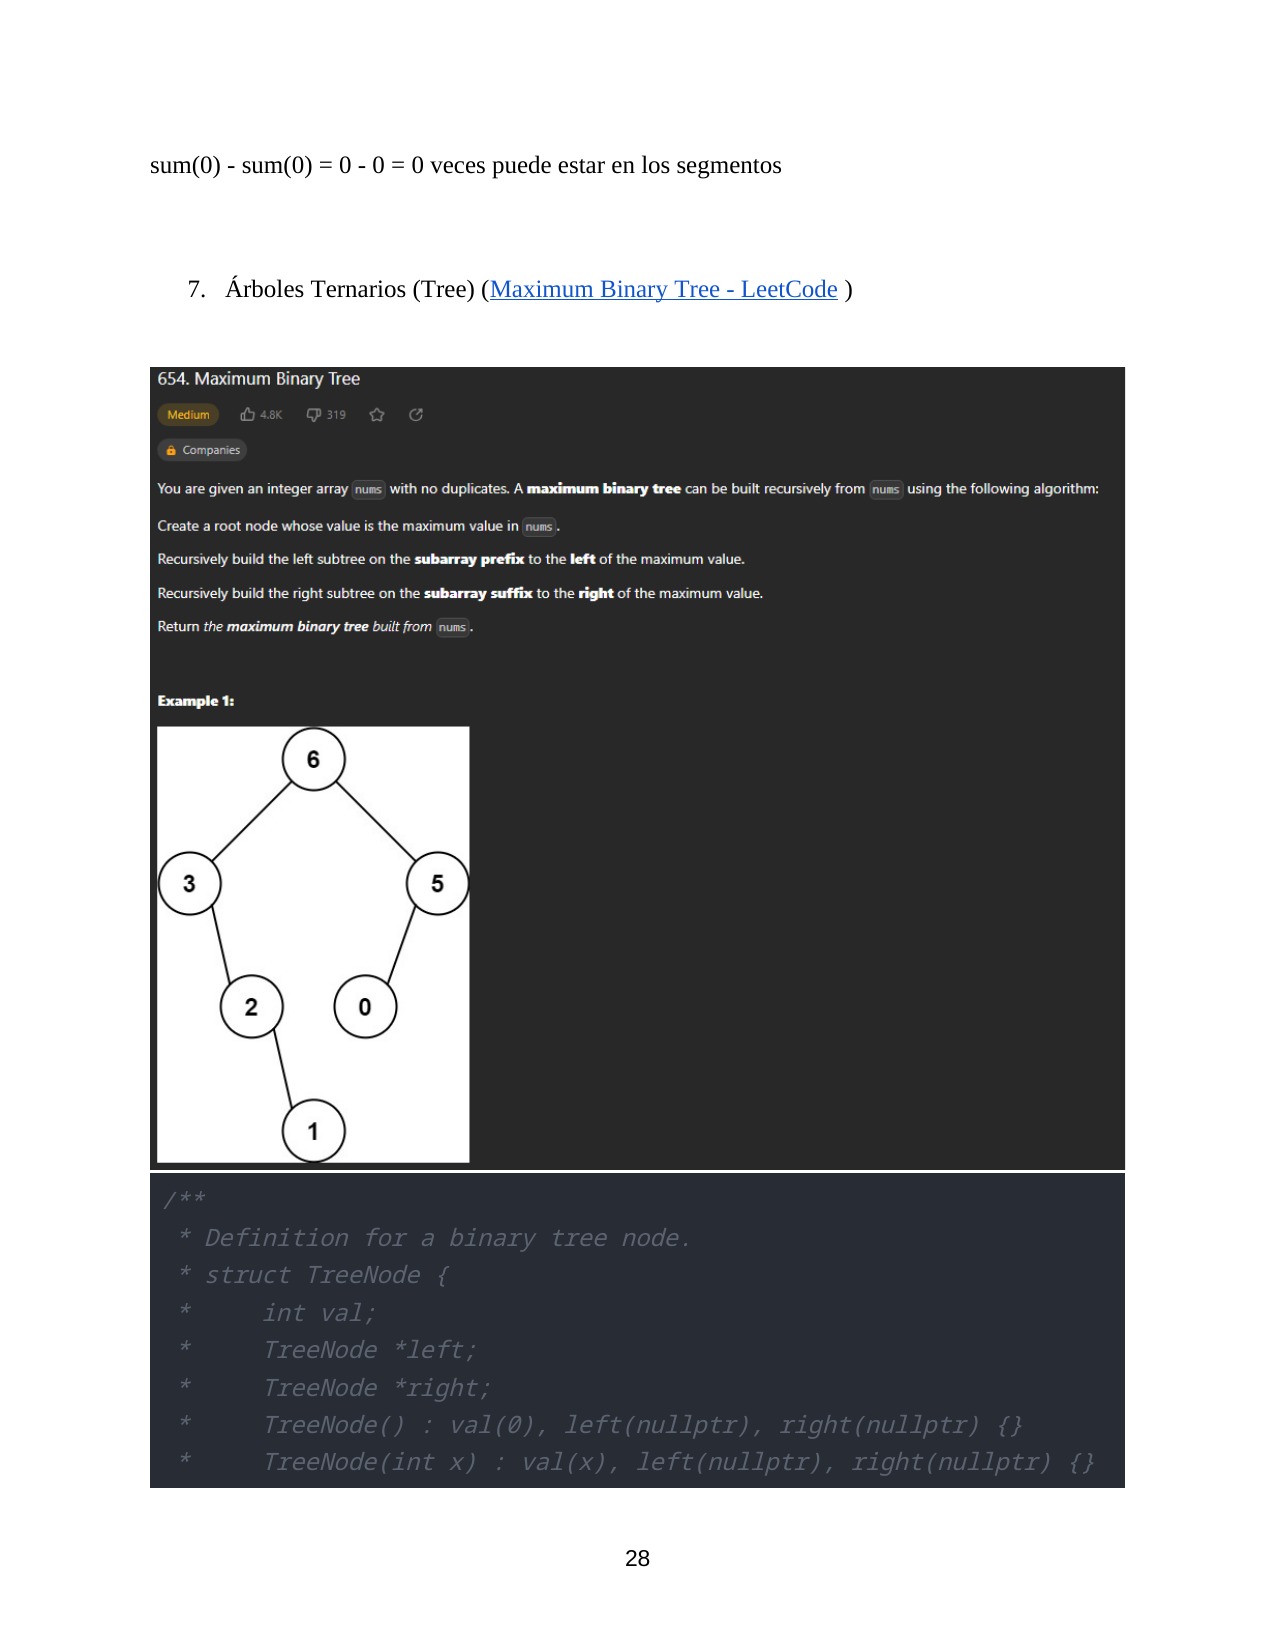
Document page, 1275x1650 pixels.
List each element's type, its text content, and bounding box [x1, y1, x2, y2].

text sum(0) - sum(0) = 0 - 0 = 0 veces puede estar en los segmentos [150, 150, 1125, 179]
list Árboles Ternarios (Tree) (Maximum Binary Tree - LeetCode ) [187, 274, 1125, 302]
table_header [150, 1173, 1125, 1488]
picture [150, 367, 1125, 1170]
